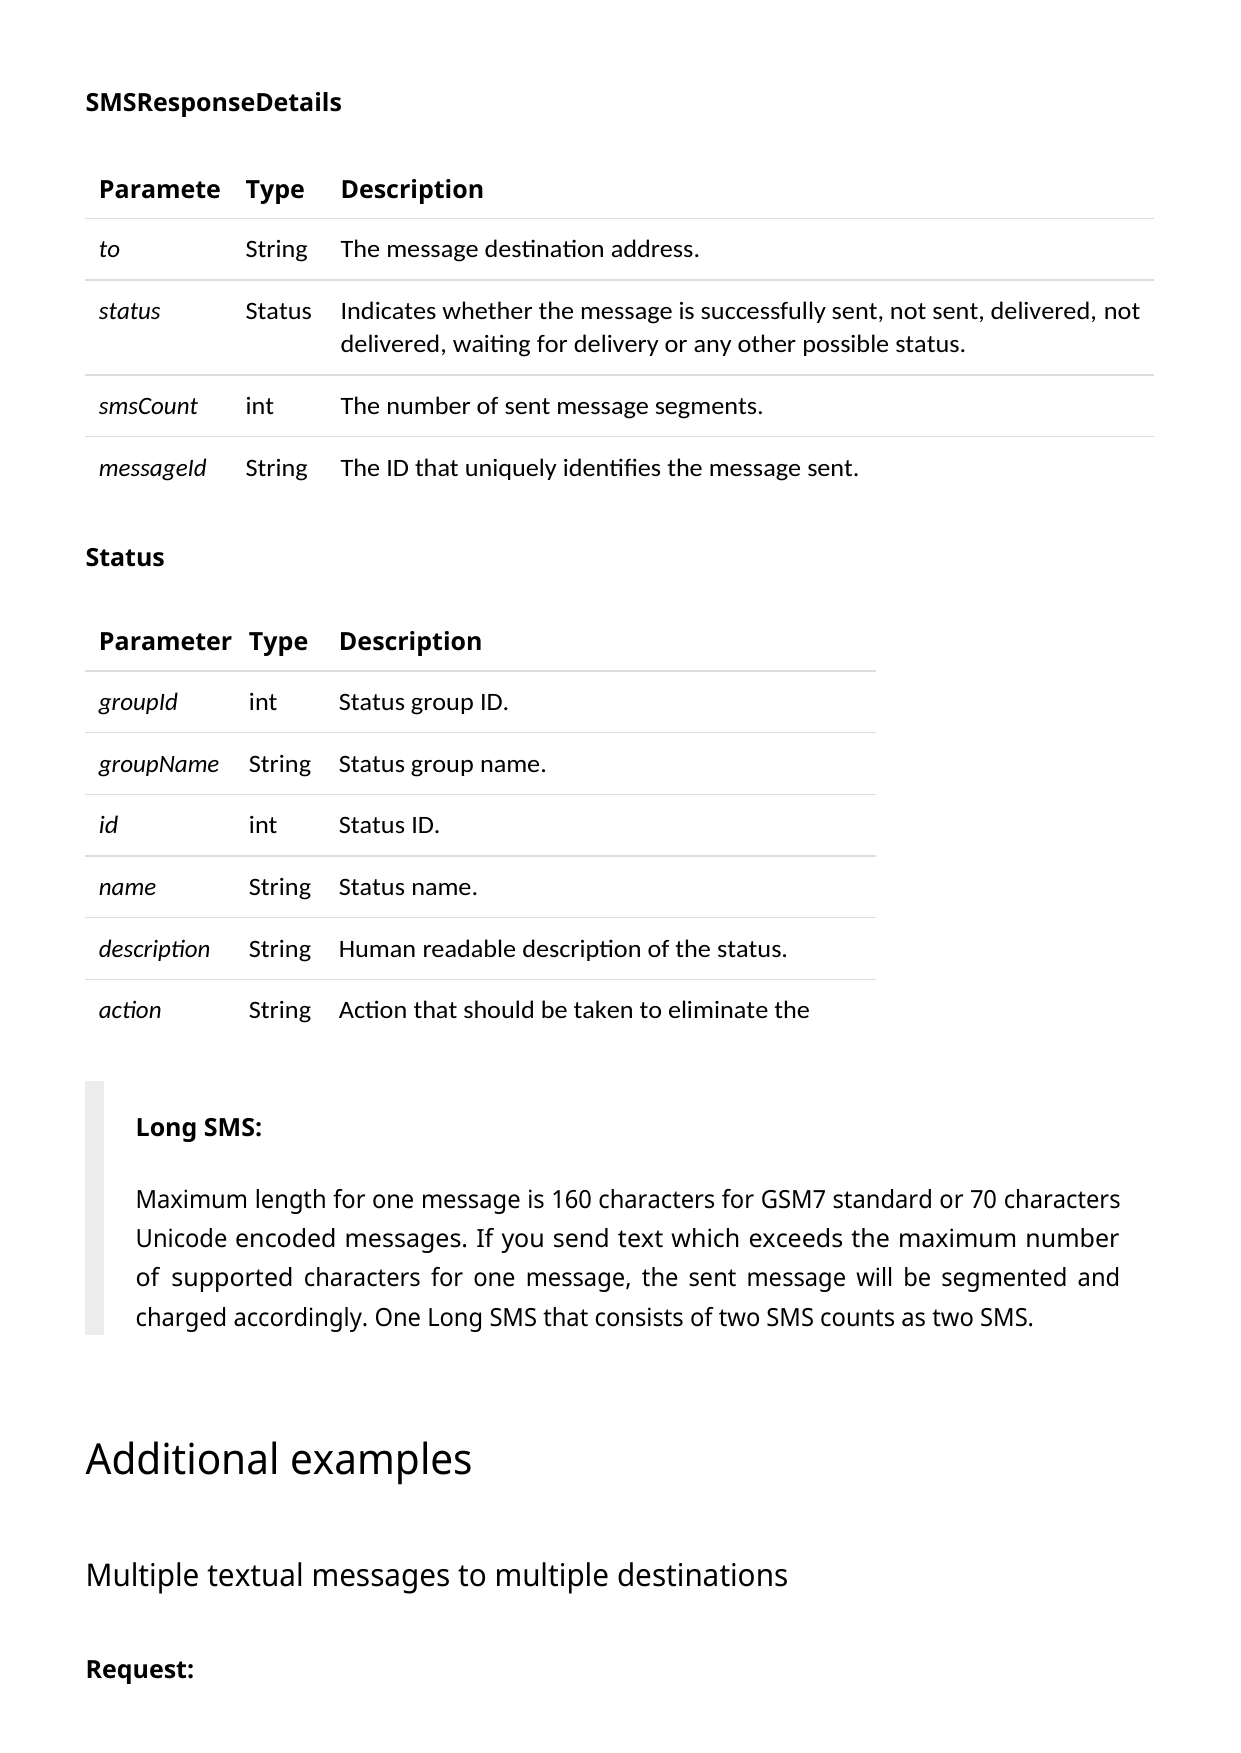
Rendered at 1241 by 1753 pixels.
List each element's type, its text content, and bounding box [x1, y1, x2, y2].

text Request: [85, 1651, 1154, 1686]
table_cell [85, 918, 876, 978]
text SMSResponseDetails [85, 85, 1154, 119]
text Additional examples [85, 1428, 1154, 1487]
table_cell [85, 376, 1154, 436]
text Maximum length for one message is 160 characters for GSM7 standard or 70 characters Unicode encoded messages. If you send text which exceeds the maximum number of supported characters for one message, the sent message will be segmented and charged accordingly. One Long SMS that consists of two SMS counts as two SMS. [135, 1182, 1121, 1333]
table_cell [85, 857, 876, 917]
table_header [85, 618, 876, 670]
text Multiple textual messages to multiple destinations [85, 1552, 1154, 1595]
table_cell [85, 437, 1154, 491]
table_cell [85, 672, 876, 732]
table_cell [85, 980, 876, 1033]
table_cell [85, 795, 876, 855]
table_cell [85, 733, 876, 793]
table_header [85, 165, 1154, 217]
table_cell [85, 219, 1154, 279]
text Long SMS: [135, 1109, 1165, 1143]
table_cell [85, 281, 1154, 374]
text Status [85, 539, 1154, 573]
